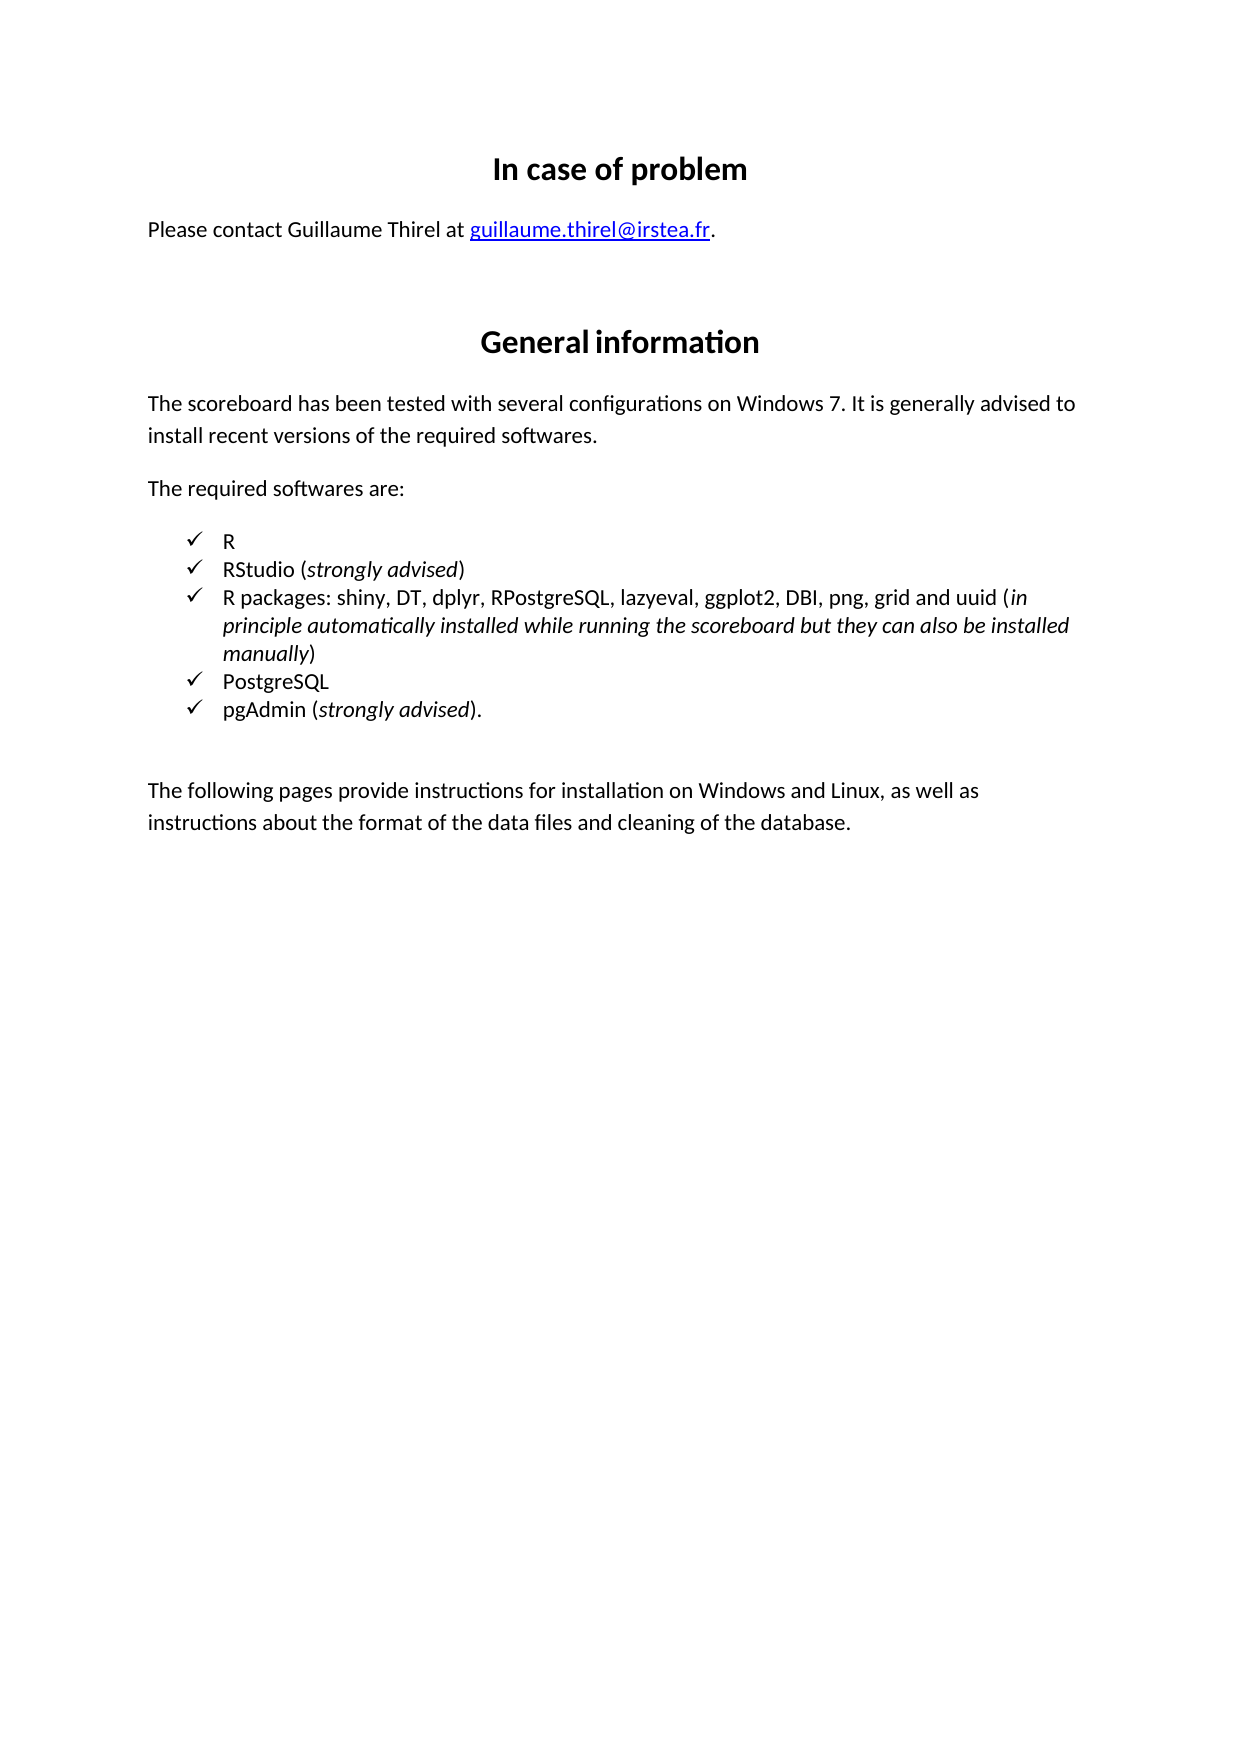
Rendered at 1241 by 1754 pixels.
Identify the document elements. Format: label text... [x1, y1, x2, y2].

text Please contact Guillaume Thirel at guillaume.thirel@irstea.fr. [148, 215, 1093, 243]
list R packages: shiny, DT, dplyr, RPostgreSQL, lazyeval, ggplot2, DBI, png, grid and uuid (in principle automatically installed while running the scoreboard but they can also be installed manually) [185, 583, 1093, 667]
text In case of problem [148, 148, 1093, 188]
text General information [148, 321, 1093, 362]
list PostgreSQL [185, 667, 1093, 695]
text The following pages provide instructions for installation on Windows and Linux, as well as instructions about the format of the data files and cleaning of the database. [148, 776, 1093, 836]
list RStudio (strongly advised) [185, 555, 1093, 583]
list pgAdmin (strongly advised). [185, 695, 1093, 723]
list R [185, 527, 1093, 555]
text The required softwares are: [148, 474, 1093, 502]
text The scoreboard has been tested with several configurations on Windows 7. It is generally advised to install recent versions of the required softwares. [148, 389, 1093, 449]
